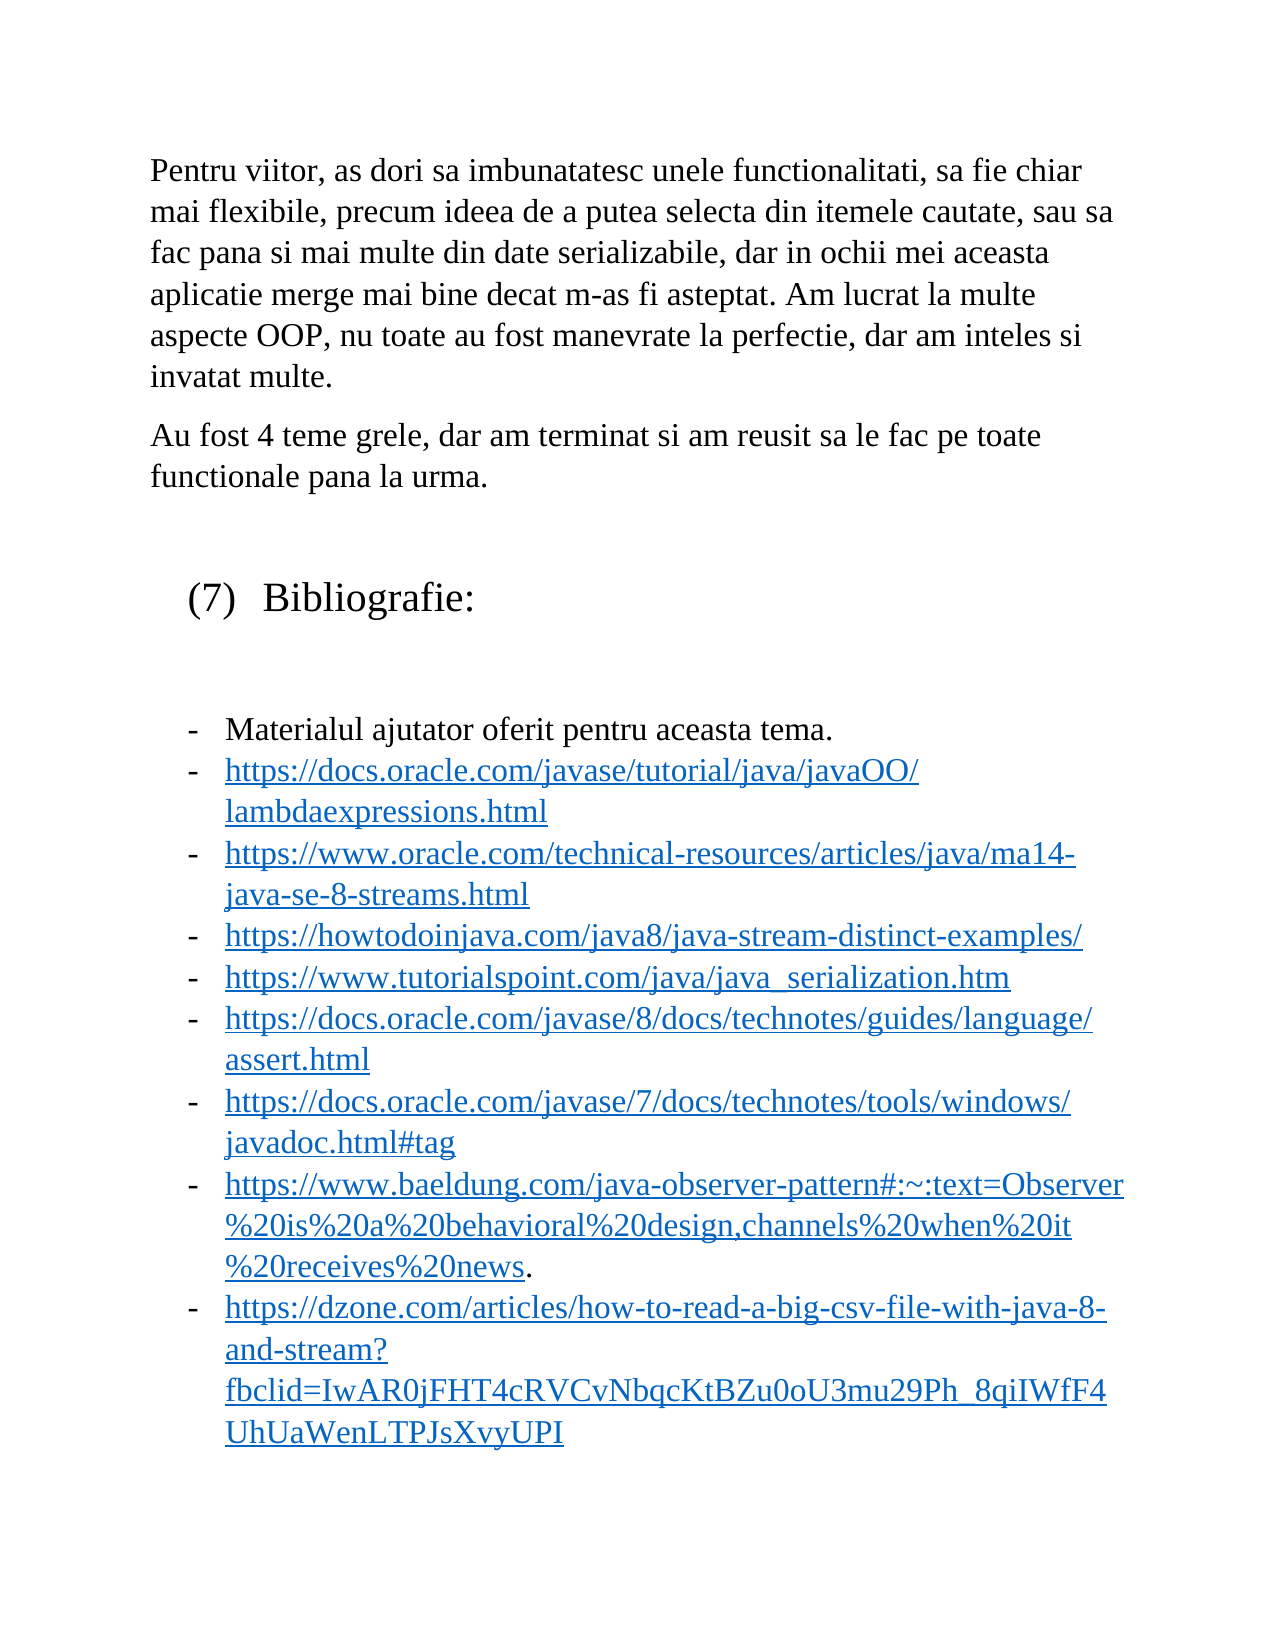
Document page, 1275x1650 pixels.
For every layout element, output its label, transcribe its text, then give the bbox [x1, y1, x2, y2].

text Au fost 4 teme grele, dar am terminat si am reusit sa le fac pe toate functionale pana la urma. [150, 415, 1125, 494]
list Bibliografie: [187, 572, 1125, 620]
list https://howtodoinjava.com/java8/java-stream-distinct-examples/ [187, 916, 1125, 954]
list https://www.baeldung.com/java-observer-pattern#:~:text=Observer%20is%20a%20behavioral%20design,channels%20when%20it%20receives%20news. [187, 1164, 1125, 1285]
list https://dzone.com/articles/how-to-read-a-big-csv-file-with-java-8-and-stream?fbclid=IwAR0jFHT4cRVCvNbqcKtBZu0oU3mu29Ph_8qiIWfF4UhUaWenLTPJsXvyUPI [187, 1288, 1125, 1450]
list https://www.oracle.com/technical-resources/articles/java/ma14-java-se-8-streams.html [187, 833, 1125, 913]
list https://docs.oracle.com/javase/7/docs/technotes/tools/windows/javadoc.html#tag [187, 1081, 1125, 1161]
list Materialul ajutator oferit pentru aceasta tema. [187, 709, 1125, 747]
list https://www.tutorialspoint.com/java/java_serialization.htm [187, 957, 1125, 995]
list https://docs.oracle.com/javase/tutorial/java/javaOO/lambdaexpressions.html [187, 750, 1125, 830]
list https://docs.oracle.com/javase/8/docs/technotes/guides/language/assert.html [187, 998, 1125, 1078]
text Pentru viitor, as dori sa imbunatatesc unele functionalitati, sa fie chiar mai flexibile, precum ideea de a putea selecta din itemele cautate, sau sa fac pana si mai multe din date serializabile, dar in ochii mei aceasta aplicatie merge mai bine decat m-as fi asteptat. Am lucrat la multe aspecte OOP, nu toate au fost manevrate la perfectie, dar am inteles si invatat multe. [150, 150, 1125, 395]
